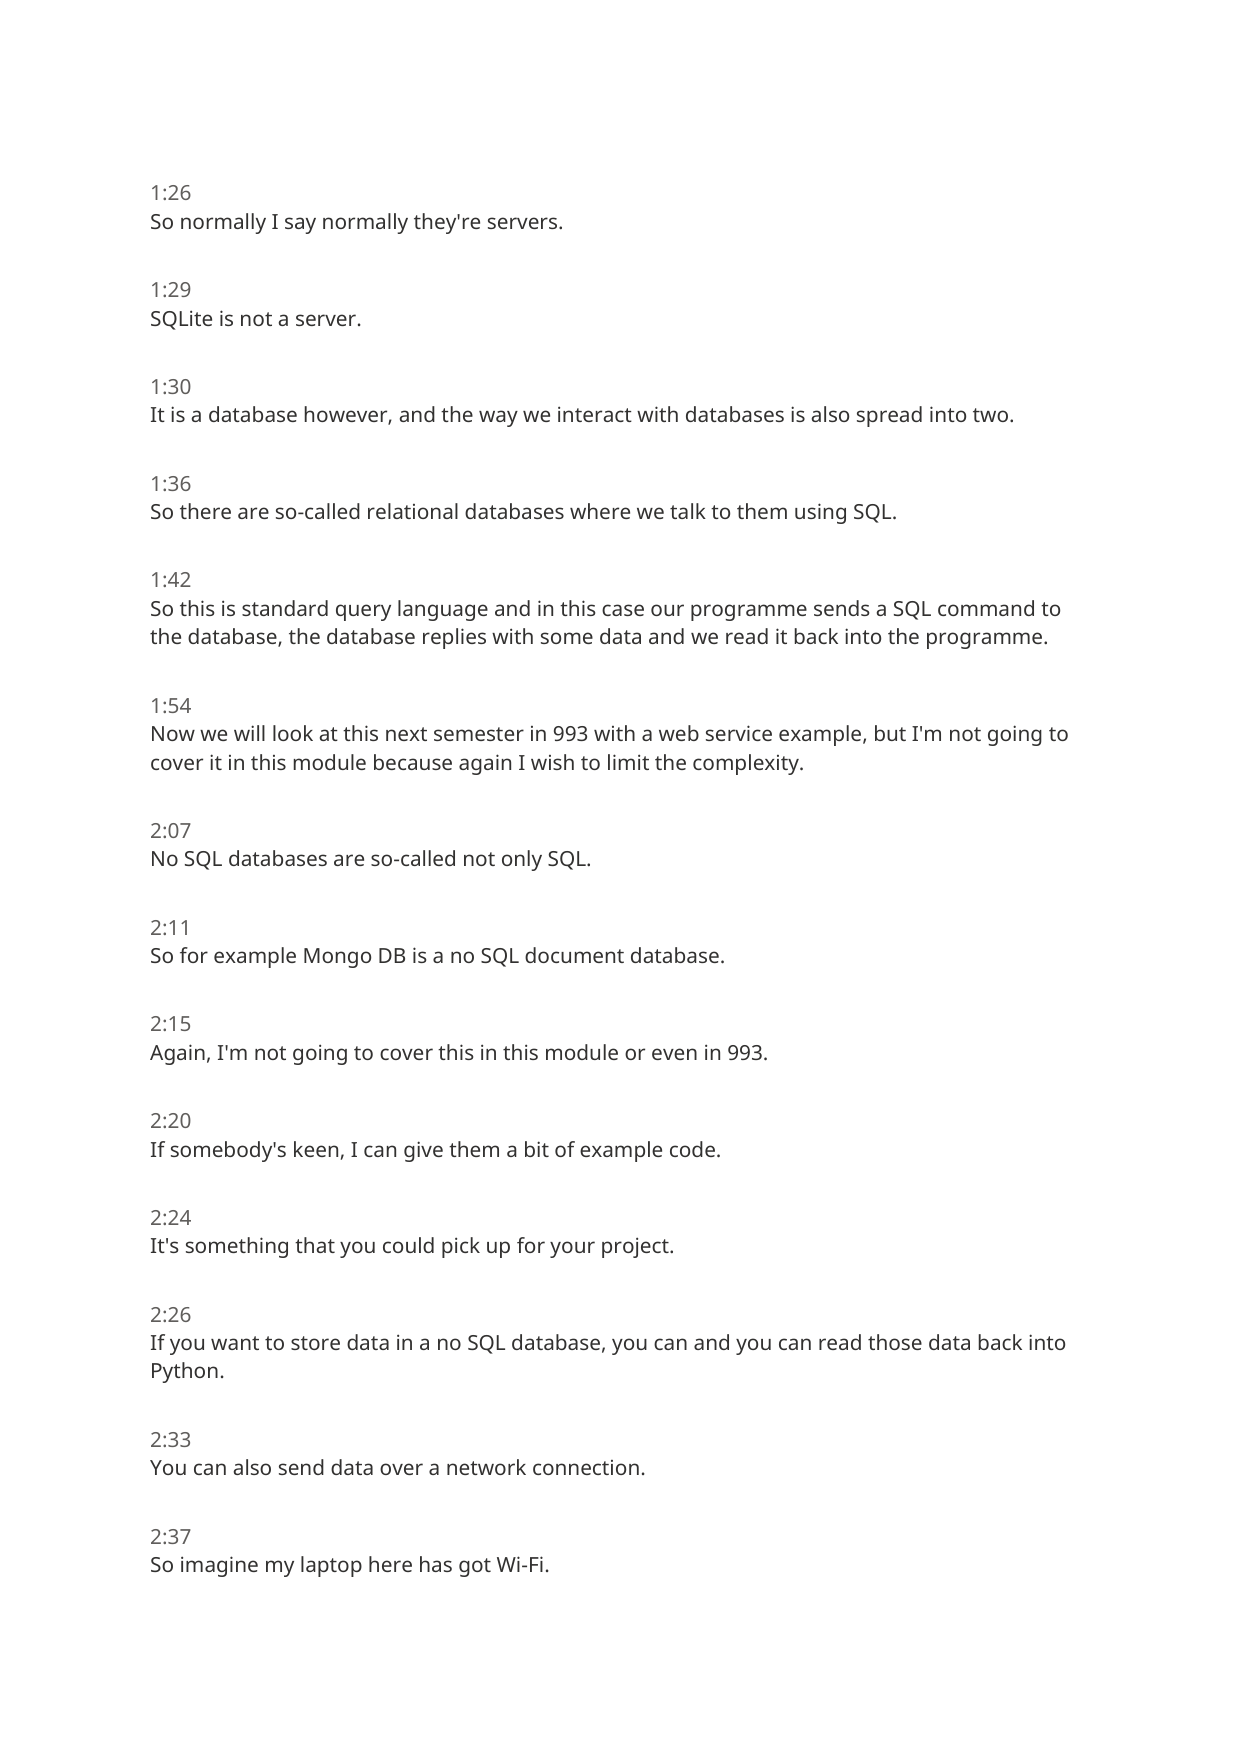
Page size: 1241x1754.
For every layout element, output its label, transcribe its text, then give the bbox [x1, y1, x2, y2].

text 1:26 So normally I say normally they're servers. [150, 150, 1090, 235]
text 2:07 No SQL databases are so-called not only SQL. [150, 787, 1090, 873]
text 1:29 SQLite is not a server. [150, 247, 1090, 332]
text 1:54 Now we will look at this next semester in 993 with a web service example, but I'm not going to cover it in this module because again I wish to limit the complexity. [150, 662, 1090, 776]
text 2:20 If somebody's keen, I can give them a bit of example code. [150, 1078, 1090, 1163]
text 2:15 Again, I'm not going to cover this in this module or even in 993. [150, 981, 1090, 1066]
text 1:42 So this is standard query language and in this case our programme sends a SQL command to the database, the database replies with some data and we read it back into the programme. [150, 537, 1090, 651]
text 2:24 It's something that you could pick up for your project. [150, 1174, 1090, 1260]
text 2:33 You can also send data over a network connection. [150, 1397, 1090, 1482]
text 1:30 It is a database however, and the way we interact with databases is also spread into two. [150, 343, 1090, 429]
text 2:37 So imagine my laptop here has got Wi-Fi. [150, 1493, 1090, 1579]
text 1:36 So there are so-called relational databases where we talk to them using SQL. [150, 440, 1090, 526]
text 2:11 So for example Mongo DB is a no SQL document database. [150, 884, 1090, 969]
text 2:26 If you want to store data in a no SQL database, you can and you can read those data back into Python. [150, 1271, 1090, 1385]
